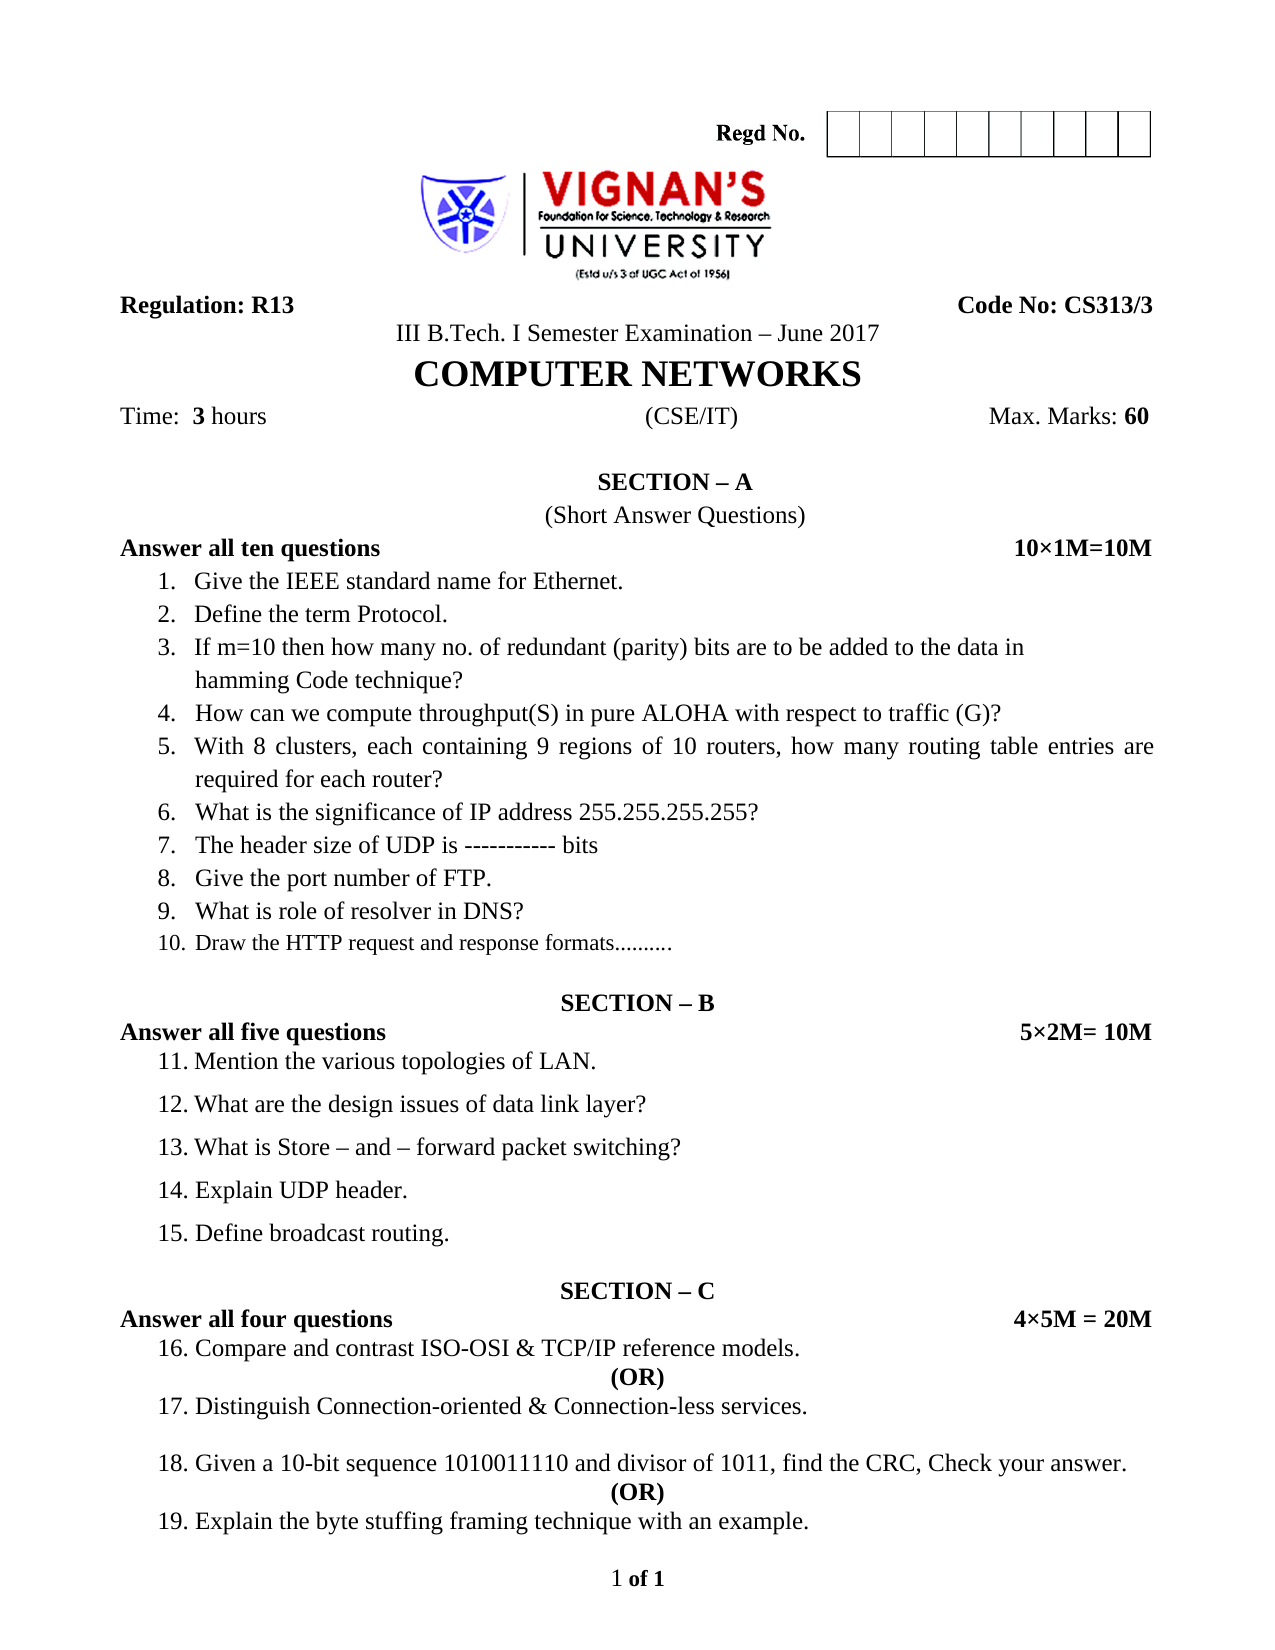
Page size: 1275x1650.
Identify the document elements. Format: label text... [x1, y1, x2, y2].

list Mention the various topologies of LAN. [157, 1046, 1155, 1074]
list What is the significance of IP address 255.255.255.255? [157, 797, 1155, 826]
list If m=10 then how many no. of redundant (parity) bits are to be added to the data in [157, 632, 1155, 661]
text Answer all four questions 4×5M = 20M [120, 1304, 1155, 1333]
list Distinguish Connection-oriented & Connection-less services. [157, 1391, 1155, 1419]
list What is role of resolver in DNS? [157, 896, 1155, 925]
list With 8 clusters, each containing 9 regions of 10 routers, how many routing table entries are required for each router? [157, 731, 1155, 793]
list What is Store – and – forward packet switching? [157, 1132, 1155, 1161]
list How can we compute throughput(S) in pure ALOHA with respect to traffic (G)? [157, 698, 1155, 727]
text Answer all ten questions 10×1M=10M [120, 533, 1155, 562]
list hamming Code technique? [195, 665, 1155, 694]
list Compare and contrast ISO-OSI & TCP/IP reference models. [157, 1333, 1155, 1362]
text (Short Answer Questions) [120, 500, 1155, 529]
text SECTION – C [120, 1276, 1155, 1304]
picture [120, 103, 1155, 290]
list Define the term Protocol. [157, 599, 1155, 628]
text COMPUTER NETWORKS [120, 351, 1155, 394]
subtitle SECTION – A [195, 467, 1155, 496]
list Draw the HTTP request and response formats.......... [157, 929, 1155, 956]
title III B.Tech. I Semester Examination – June 2017 [120, 318, 1155, 347]
list Explain UDP header. [157, 1175, 1155, 1204]
text (OR) [120, 1477, 1155, 1506]
list What are the design issues of data link layer? [157, 1089, 1155, 1118]
text SECTION – B [120, 988, 1155, 1017]
list Give the port number of FTP. [157, 863, 1155, 892]
list The header size of UDP is ----------- bits [157, 830, 1155, 859]
list Define broadcast routing. [157, 1218, 1155, 1247]
list Give the IEEE standard name for Ethernet. [157, 566, 1155, 595]
text Time: 3 hours (CSE/IT) Max. Marks: 60 [120, 401, 1155, 430]
text (OR) [120, 1362, 1155, 1391]
list Explain the byte stuffing framing technique with an example. [157, 1506, 1155, 1534]
list Given a 10-bit sequence 1010011110 and divisor of 1011, find the CRC, Check your answer. [157, 1448, 1155, 1477]
text Answer all five questions 5×2M= 10M [120, 1017, 1155, 1046]
